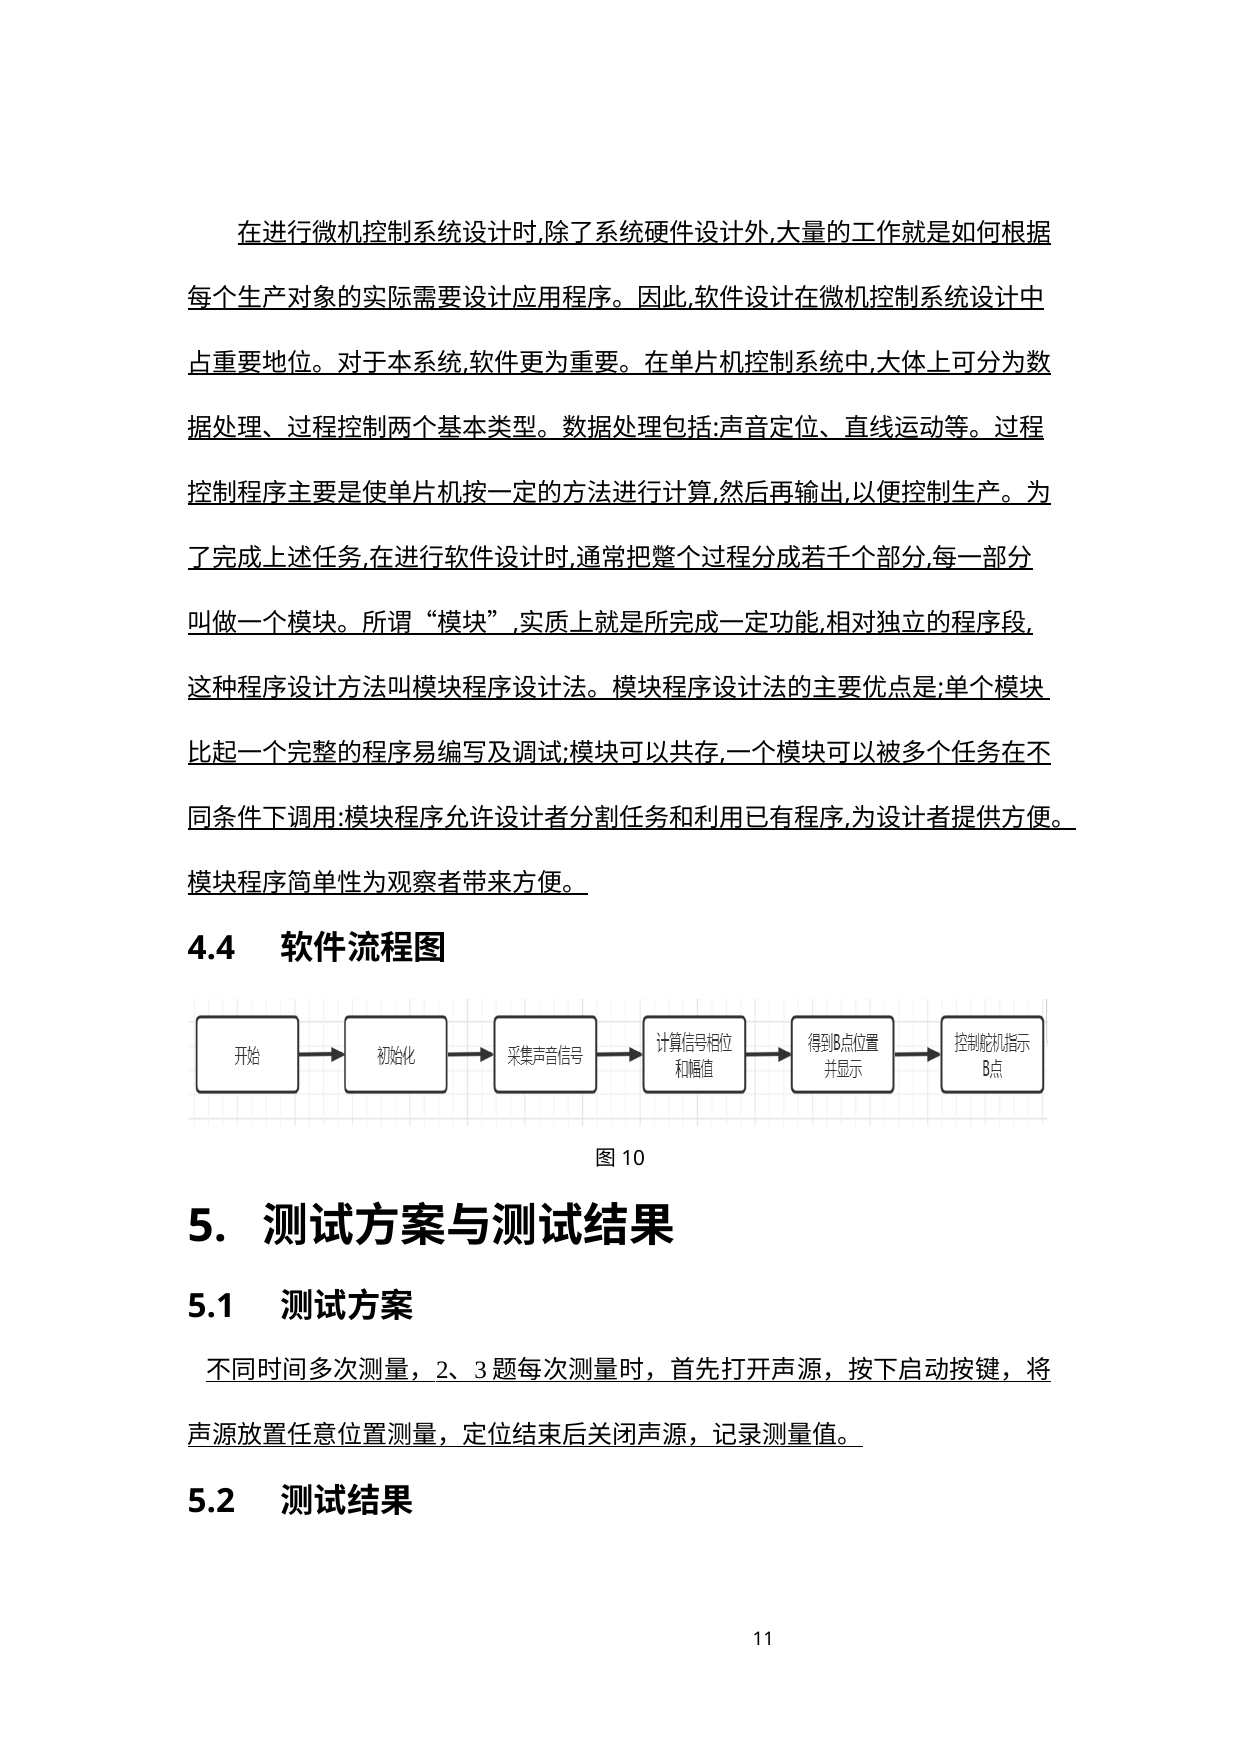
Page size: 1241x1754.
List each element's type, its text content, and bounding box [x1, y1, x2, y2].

list 测试结果 [187, 1465, 1053, 1530]
picture [188, 999, 1048, 1126]
list 软件流程图 [187, 913, 1053, 978]
list 不同时间多次测量，2、3题每次测量时，首先打开声源，按下启动按键，将声源放置任意位置测量，定位结束后关闭声源，记录测量值。 [187, 1335, 1053, 1465]
list 测试方案 [187, 1270, 1053, 1335]
list 测试方案与测试结果 [187, 1173, 1053, 1270]
text 图 10 [187, 1140, 1053, 1173]
text 在进行微机控制系统设计时,除了系统硬件设计外,大量的工作就是如何根据每个生产对象的实际需要设计应用程序。因此,软件设计在微机控制系统设计中占重要地位。对于本系统,软件更为重要。在单片机控制系统中,大体上可分为数据处理、过程控制两个基本类型。数据处理包括:声音定位、直线运动等。过程控制程序主要是使单片机按一定的方法进行计算,然后再输出,以便控制生产。为了完成上述任务,在进行软件设计时,通常把蹩个过程分成若千个部分,每一部分叫做一个模块。所谓“模块”,实质上就是所完成一定功能,相对独立的程序段,这种程序设计方法叫模块程序设计法。模块程序设计法的主要优点是;单个模块 比起一个完整的程序易编写及调试;模块可以共存,一个模块可以被多个任务在不同条件下调用:模块程序允许设计者分割任务和利用已有程序,为设计者提供方便。模块程序简单性为观察者带来方便。 [187, 829, 1053, 913]
text 在进行微机控制系统设计时,除了系统硬件设计外,大量的工作就是如何根据每个生产对象的实际需要设计应用程序。因此,软件设计在微机控制系统设计中占重要地位。对于本系统,软件更为重要。在单片机控制系统中,大体上可分为数据处理、过程控制两个基本类型。数据处理包括:声音定位、直线运动等。过程控制程序主要是使单片机按一定的方法进行计算,然后再输出,以便控制生产。为了完成上述任务,在进行软件设计时,通常把蹩个过程分成若千个部分,每一部分叫做一个模块。所谓“模块”,实质上就是所完成一定功能,相对独立的程序段,这种程序设计方法叫模块程序设计法。模块程序设计法的主要优点是;单个模块 比起一个完整的程序易编写及调试;模块可以共存,一个模块可以被多个任务在不同条件下调用:模块程序允许设计者分割任务和利用已有程序,为设计者提供方便。模块程序简单性为观察者带来方便。 [187, 198, 1053, 828]
